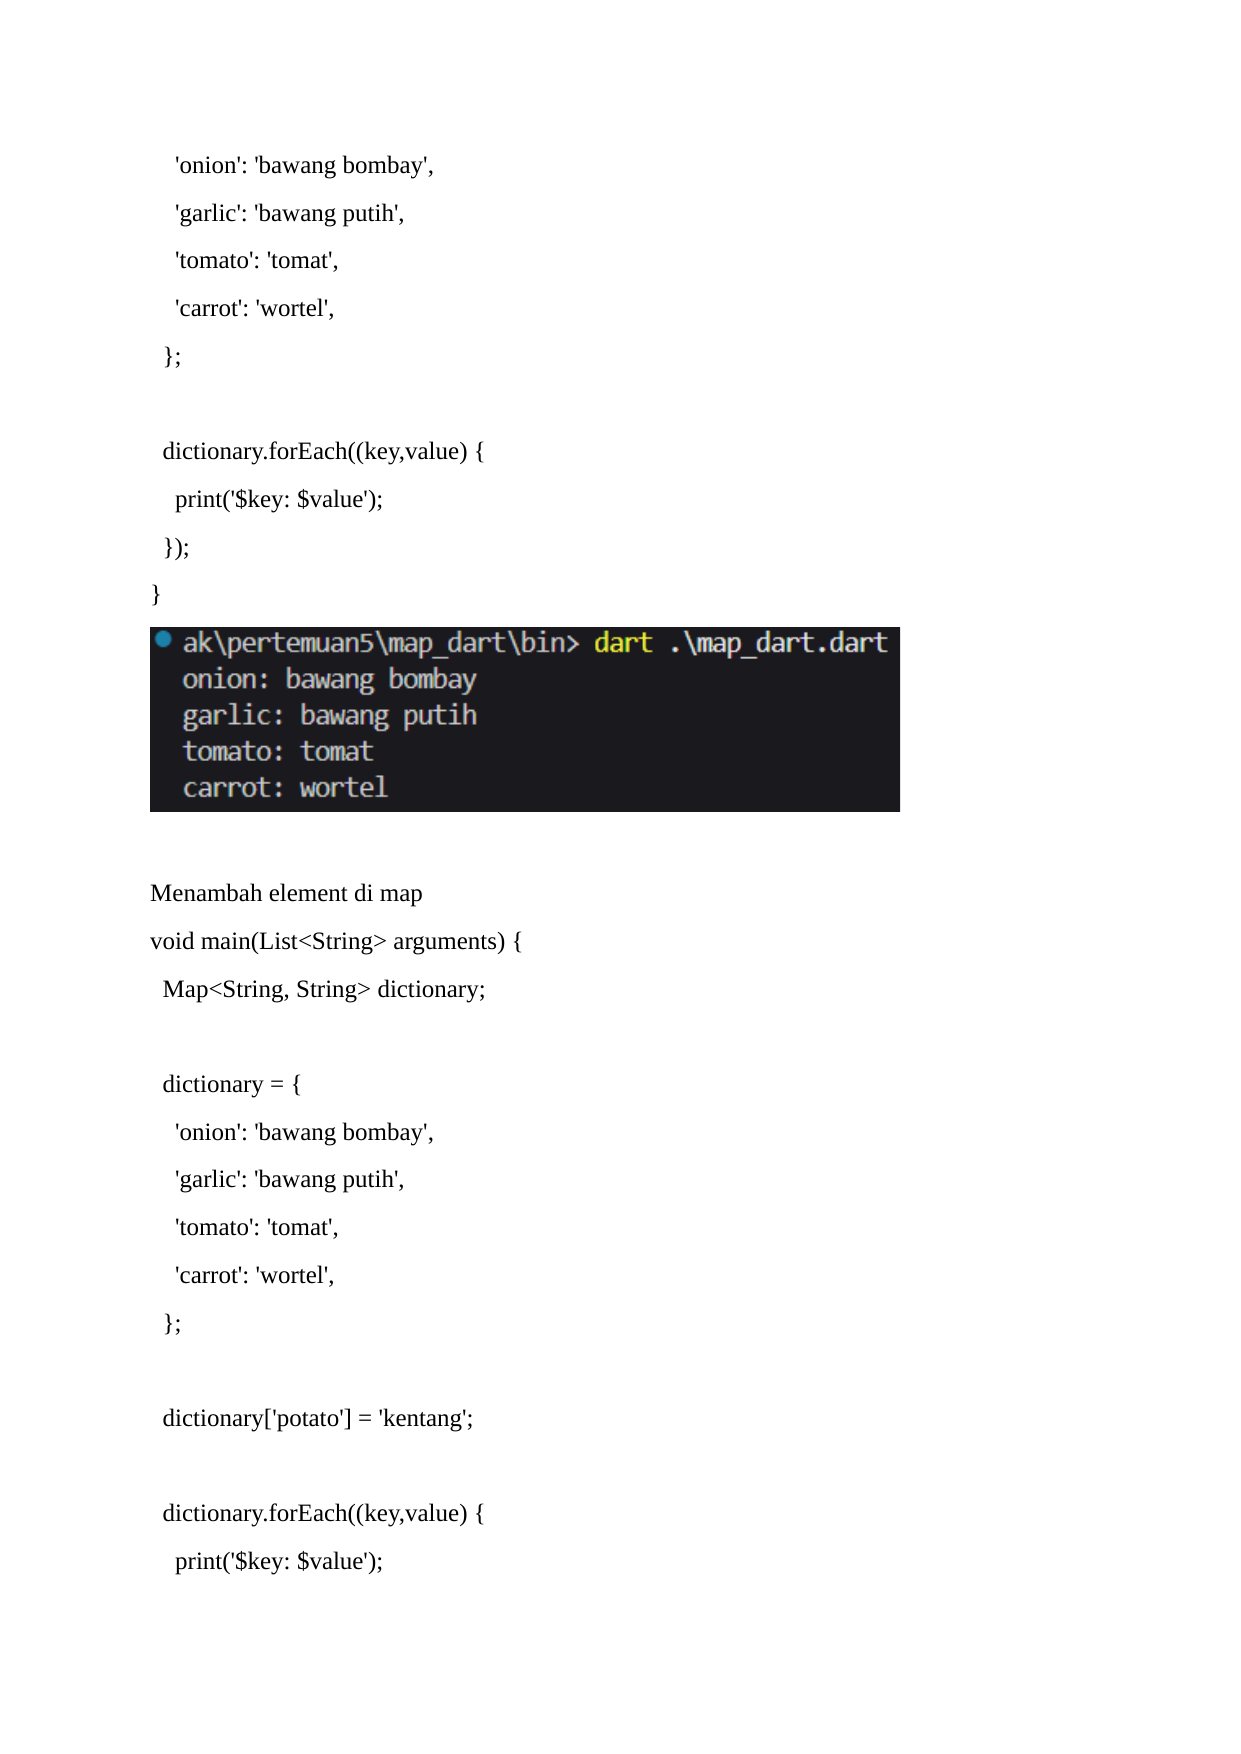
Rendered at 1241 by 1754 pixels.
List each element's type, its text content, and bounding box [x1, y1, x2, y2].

text void main(List<String> arguments) { [150, 926, 1090, 955]
picture [150, 627, 901, 812]
text print('$key: $value'); [150, 484, 1090, 513]
text dictionary.forEach((key,value) { [150, 436, 1090, 465]
text 'garlic': 'bawang putih', [150, 1164, 1090, 1193]
text dictionary.forEach((key,value) { [150, 1498, 1090, 1527]
text } [150, 579, 1090, 608]
text 'tomato': 'tomat', [150, 1212, 1090, 1241]
text Map<String, String> dictionary; [150, 974, 1090, 1002]
text }; [150, 1308, 1090, 1336]
text 'onion': 'bawang bombay', [150, 150, 1090, 179]
text 'onion': 'bawang bombay', [150, 1117, 1090, 1146]
text print('$key: $value'); [150, 1546, 1090, 1575]
text 'tomato': 'tomat', [150, 245, 1090, 274]
text }); [150, 532, 1090, 560]
text }; [150, 341, 1090, 369]
text 'carrot': 'wortel', [150, 1260, 1090, 1289]
text 'garlic': 'bawang putih', [150, 198, 1090, 226]
text Menambah element di map [150, 878, 1090, 907]
text 'carrot': 'wortel', [150, 293, 1090, 322]
text dictionary['potato'] = 'kentang'; [150, 1403, 1090, 1432]
text dictionary = { [150, 1069, 1090, 1098]
